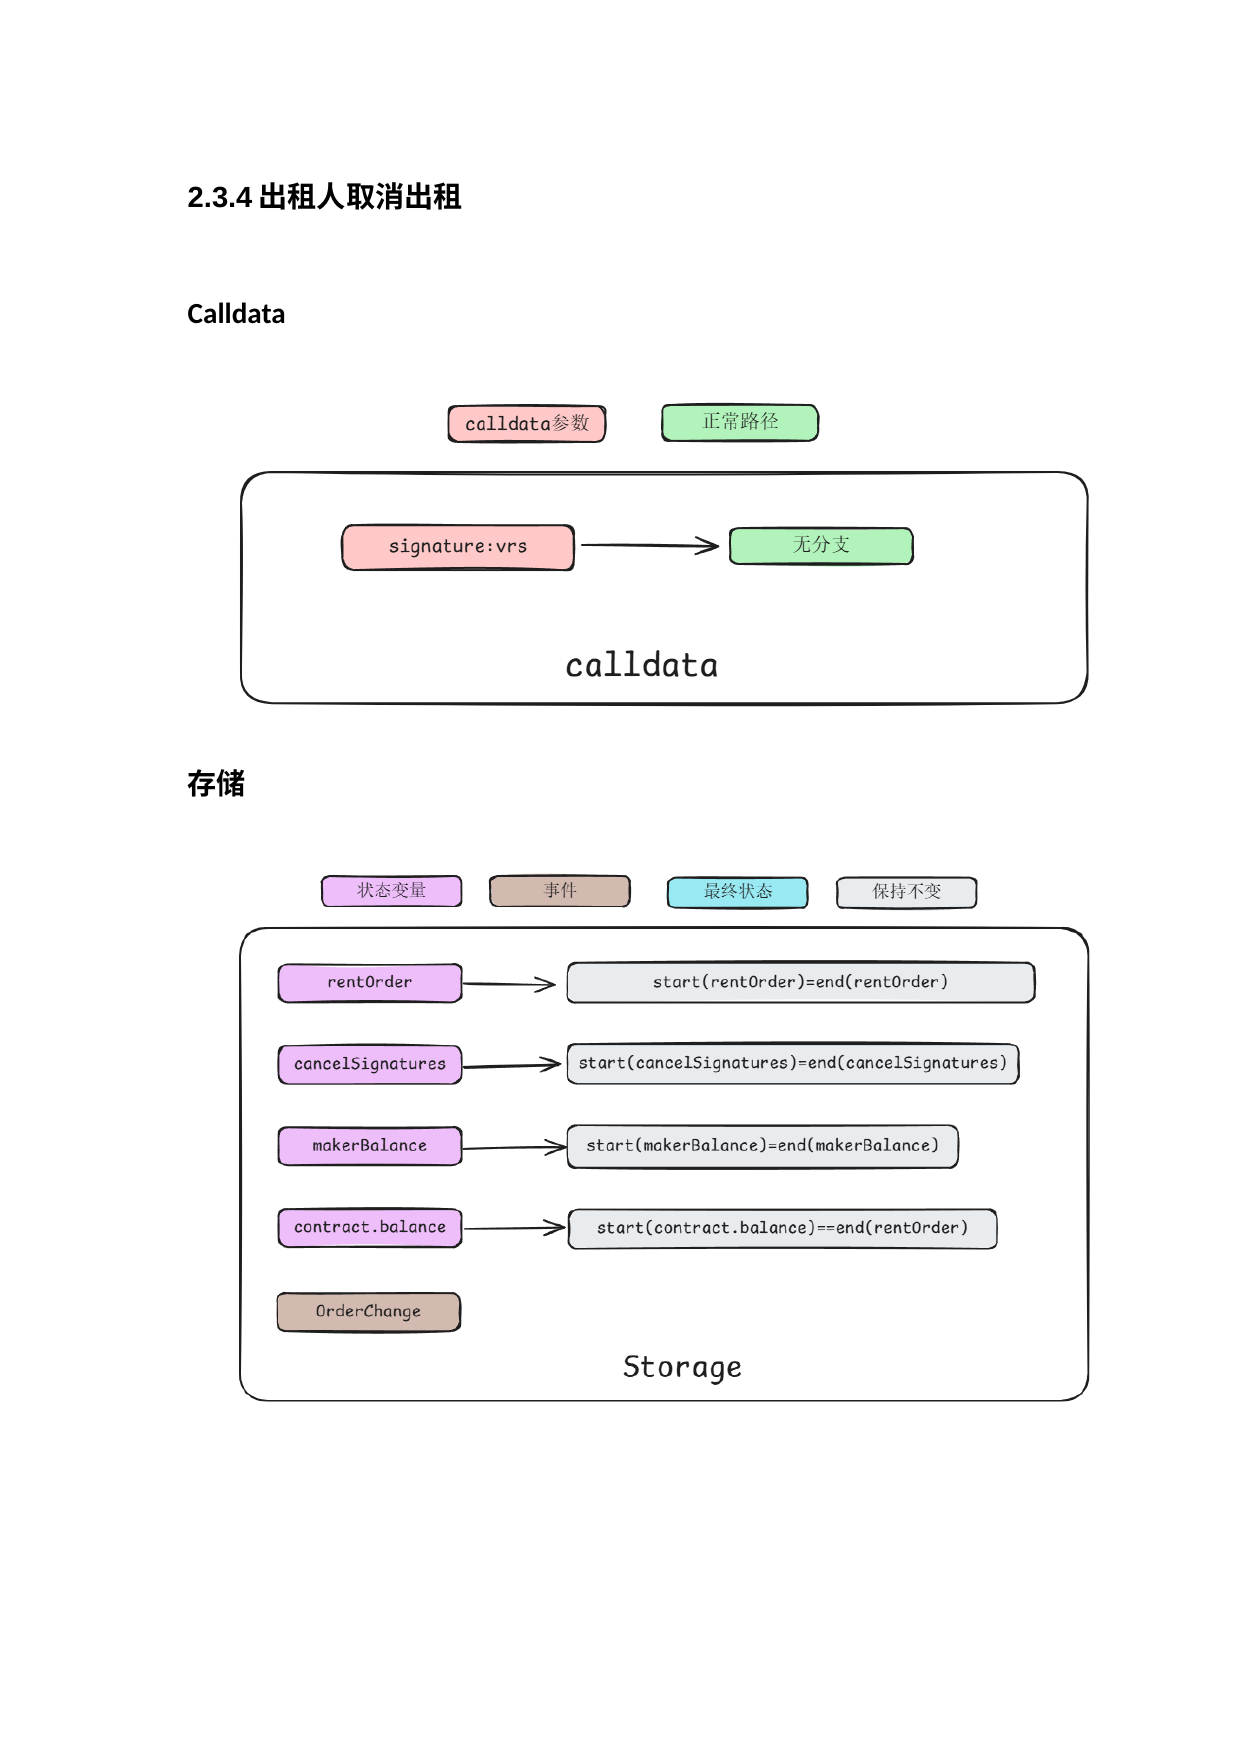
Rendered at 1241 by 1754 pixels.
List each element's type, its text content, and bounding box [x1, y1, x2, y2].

subtitle Calldata [187, 280, 1053, 345]
picture [231, 867, 1096, 1408]
subtitle 存储 [187, 749, 1053, 814]
picture [231, 395, 1096, 712]
subtitle 2.3.4出租人取消出租 [187, 162, 1053, 227]
